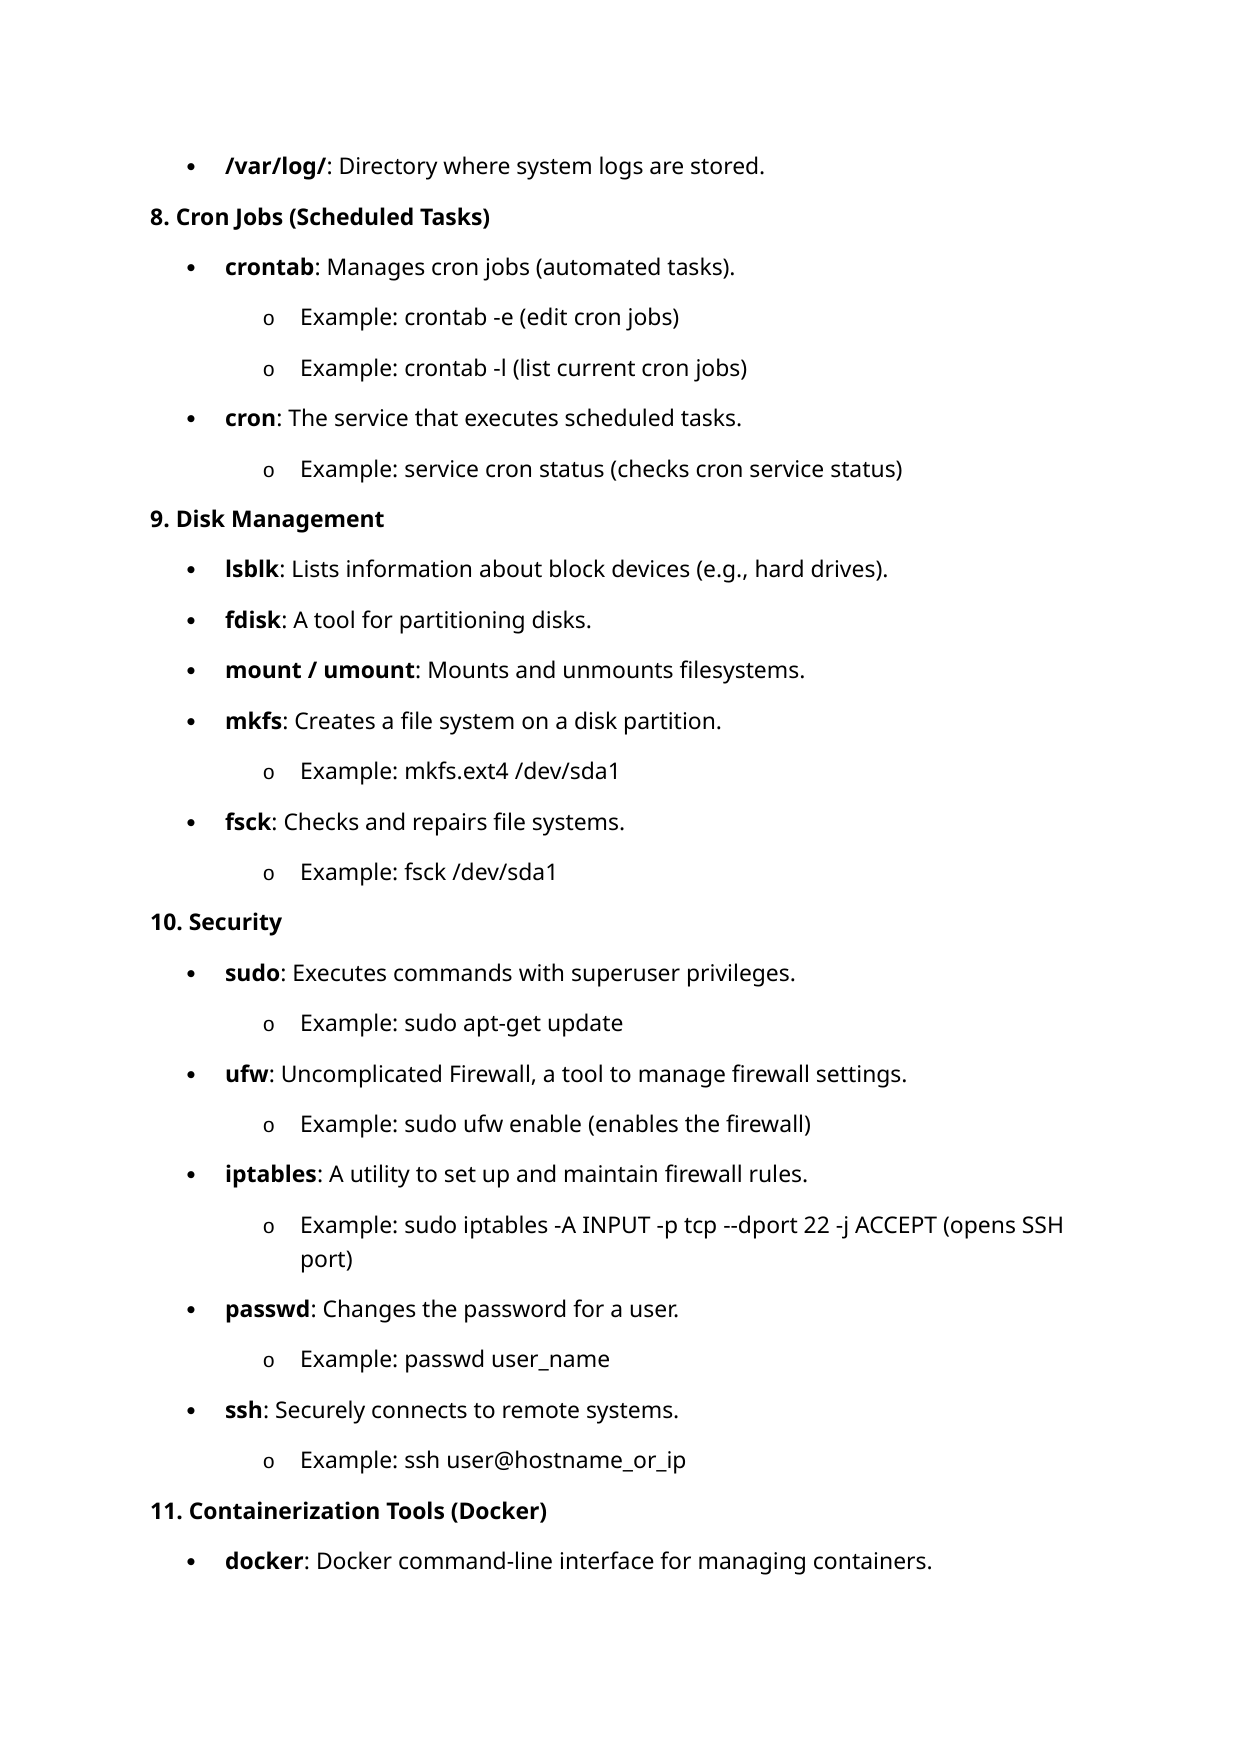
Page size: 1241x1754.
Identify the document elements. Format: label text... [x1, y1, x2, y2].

list Example: sudo apt-get update [262, 1007, 1090, 1038]
list cron: The service that executes scheduled tasks. [187, 402, 1090, 433]
list Example: service cron status (checks cron service status) [262, 452, 1090, 484]
list ssh: Securely connects to remote systems. [187, 1394, 1090, 1425]
list mount / umount: Mounts and unmounts filesystems. [187, 654, 1090, 685]
list passwd: Changes the password for a user. [187, 1293, 1090, 1324]
list Example: mkfs.ext4 /dev/sda1 [262, 755, 1090, 786]
list Example: ssh user@hostname_or_ip [262, 1444, 1090, 1475]
text 9. Disk Management [150, 503, 1090, 534]
list fdisk: A tool for partitioning disks. [187, 604, 1090, 635]
list Example: sudo iptables -A INPUT -p tcp --dport 22 -j ACCEPT (opens SSH port) [262, 1209, 1090, 1274]
text 10. Security [150, 906, 1090, 937]
text 8. Cron Jobs (Scheduled Tasks) [150, 200, 1090, 232]
list iptables: A utility to set up and maintain firewall rules. [187, 1158, 1090, 1189]
list fsck: Checks and repairs file systems. [187, 805, 1090, 837]
list Example: passwd user_name [262, 1343, 1090, 1374]
list /var/log/: Directory where system logs are stored. [187, 150, 1090, 181]
list Example: crontab -e (edit cron jobs) [262, 301, 1090, 332]
list crontab: Manages cron jobs (automated tasks). [187, 251, 1090, 282]
list Example: sudo ufw enable (enables the firewall) [262, 1108, 1090, 1139]
list mkfs: Creates a file system on a disk partition. [187, 704, 1090, 736]
list sudo: Executes commands with superuser privileges. [187, 957, 1090, 988]
list docker: Docker command-line interface for managing containers. [187, 1545, 1090, 1576]
list Example: crontab -l (list current cron jobs) [262, 352, 1090, 383]
list lsblk: Lists information about block devices (e.g., hard drives). [187, 553, 1090, 584]
text 11. Containerization Tools (Docker) [150, 1494, 1090, 1526]
list ufw: Uncomplicated Firewall, a tool to manage firewall settings. [187, 1057, 1090, 1089]
list Example: fsck /dev/sda1 [262, 856, 1090, 887]
